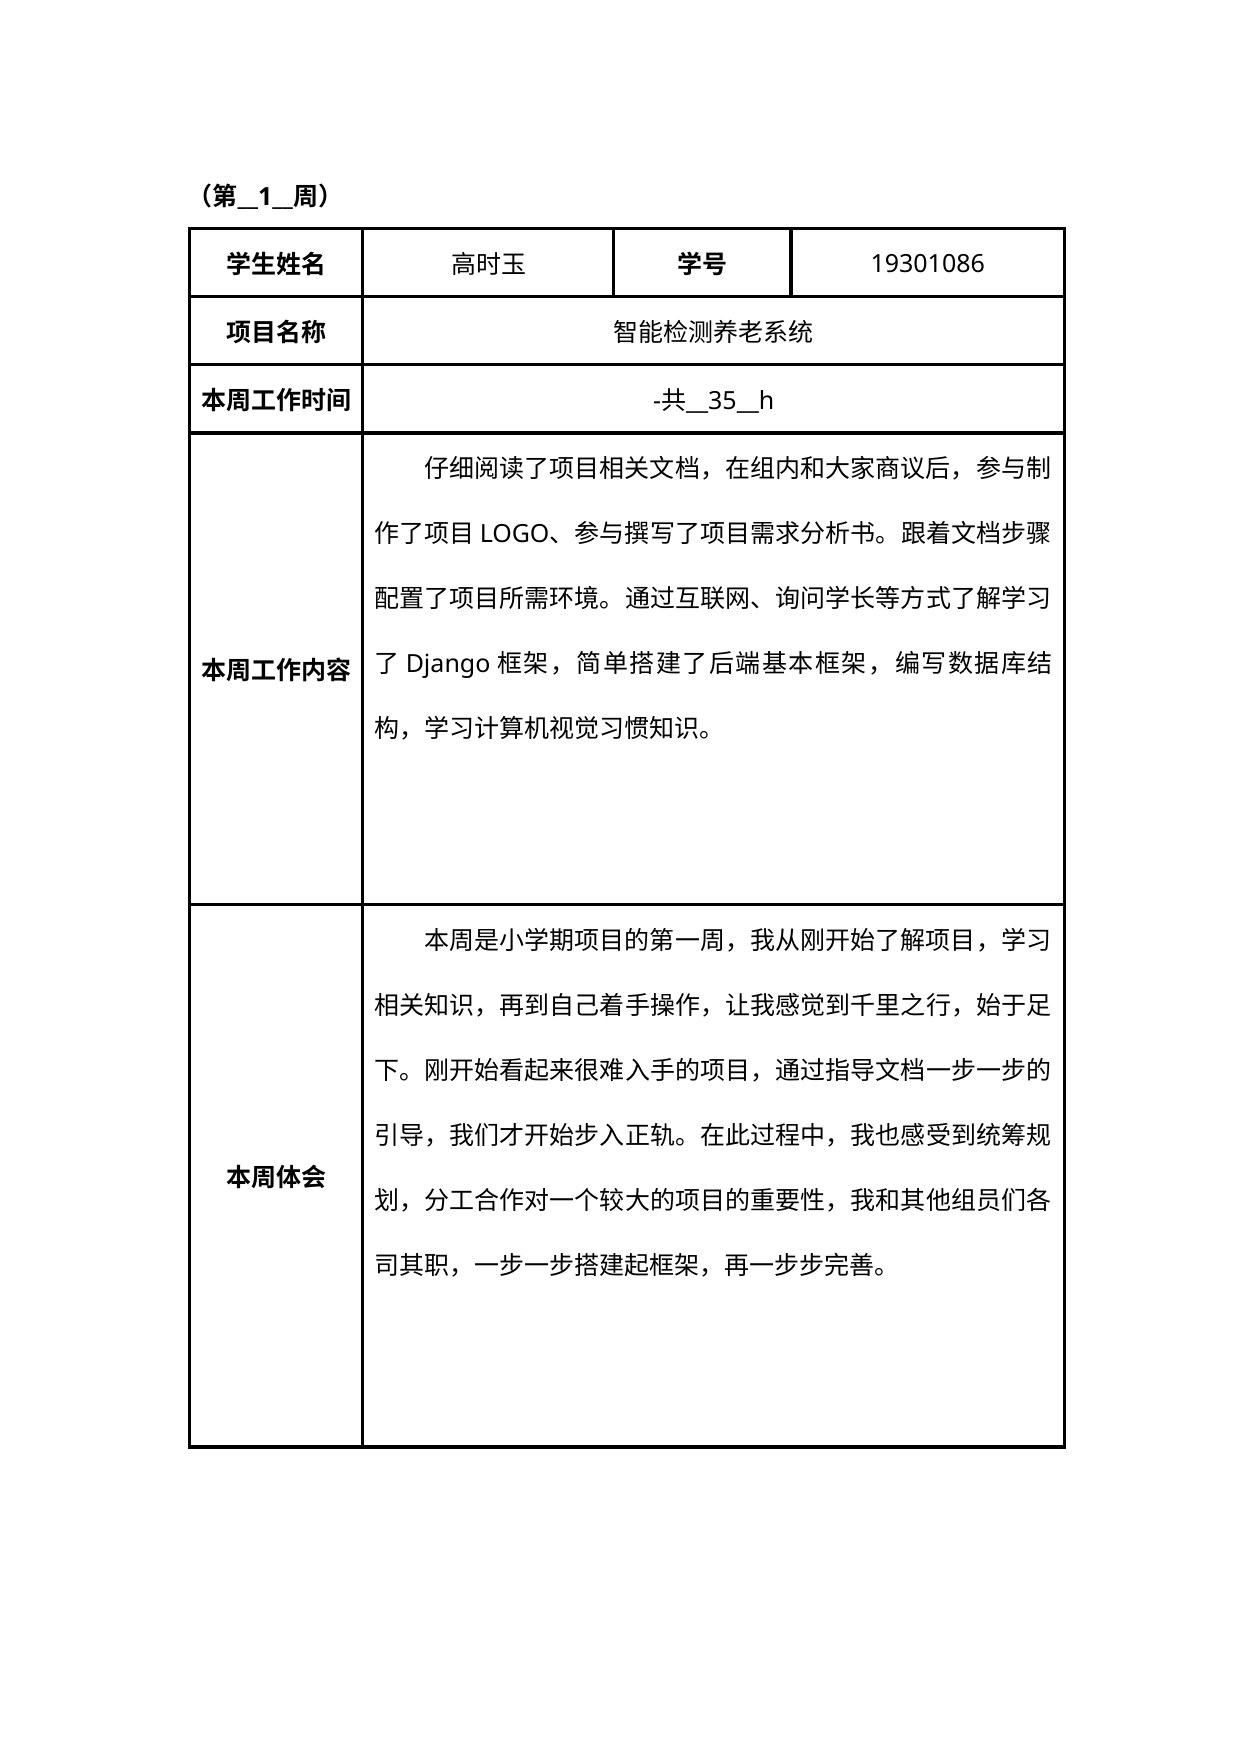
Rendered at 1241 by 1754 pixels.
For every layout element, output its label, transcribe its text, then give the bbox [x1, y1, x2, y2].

table_header 学生姓名 [191, 230, 361, 295]
table_cell 项目名称 [191, 298, 361, 363]
table_cell 本周体会 [191, 906, 361, 1445]
table_cell -共__35__h [364, 366, 1063, 431]
table_cell 智能检测养老系统 [364, 298, 1063, 363]
table_cell 本周工作时间 [191, 366, 361, 431]
table_cell 仔细阅读了项目相关文档，在组内和大家商议后，参与制作了项目LOGO、参与撰写了项目需求分析书。跟着文档步骤配置了项目所需环境。通过互联网、询问学长等方式了解学习了Django框架，简单搭建了后端基本框架，编写数据库结构，学习计算机视觉习惯知识。 [364, 435, 1063, 903]
table_header 19301086 [793, 230, 1063, 295]
table_header 学号 [615, 230, 789, 295]
table_cell 本周工作内容 [191, 435, 361, 903]
table_header 高时玉 [364, 230, 612, 295]
text （第__1__周） [187, 162, 965, 227]
table_cell 本周是小学期项目的第一周，我从刚开始了解项目，学习相关知识，再到自己着手操作，让我感觉到千里之行，始于足下。刚开始看起来很难入手的项目，通过指导文档一步一步的引导，我们才开始步入正轨。在此过程中，我也感受到统筹规划，分工合作对一个较大的项目的重要性，我和其他组员们各司其职，一步一步搭建起框架，再一步步完善。 [364, 906, 1063, 1445]
